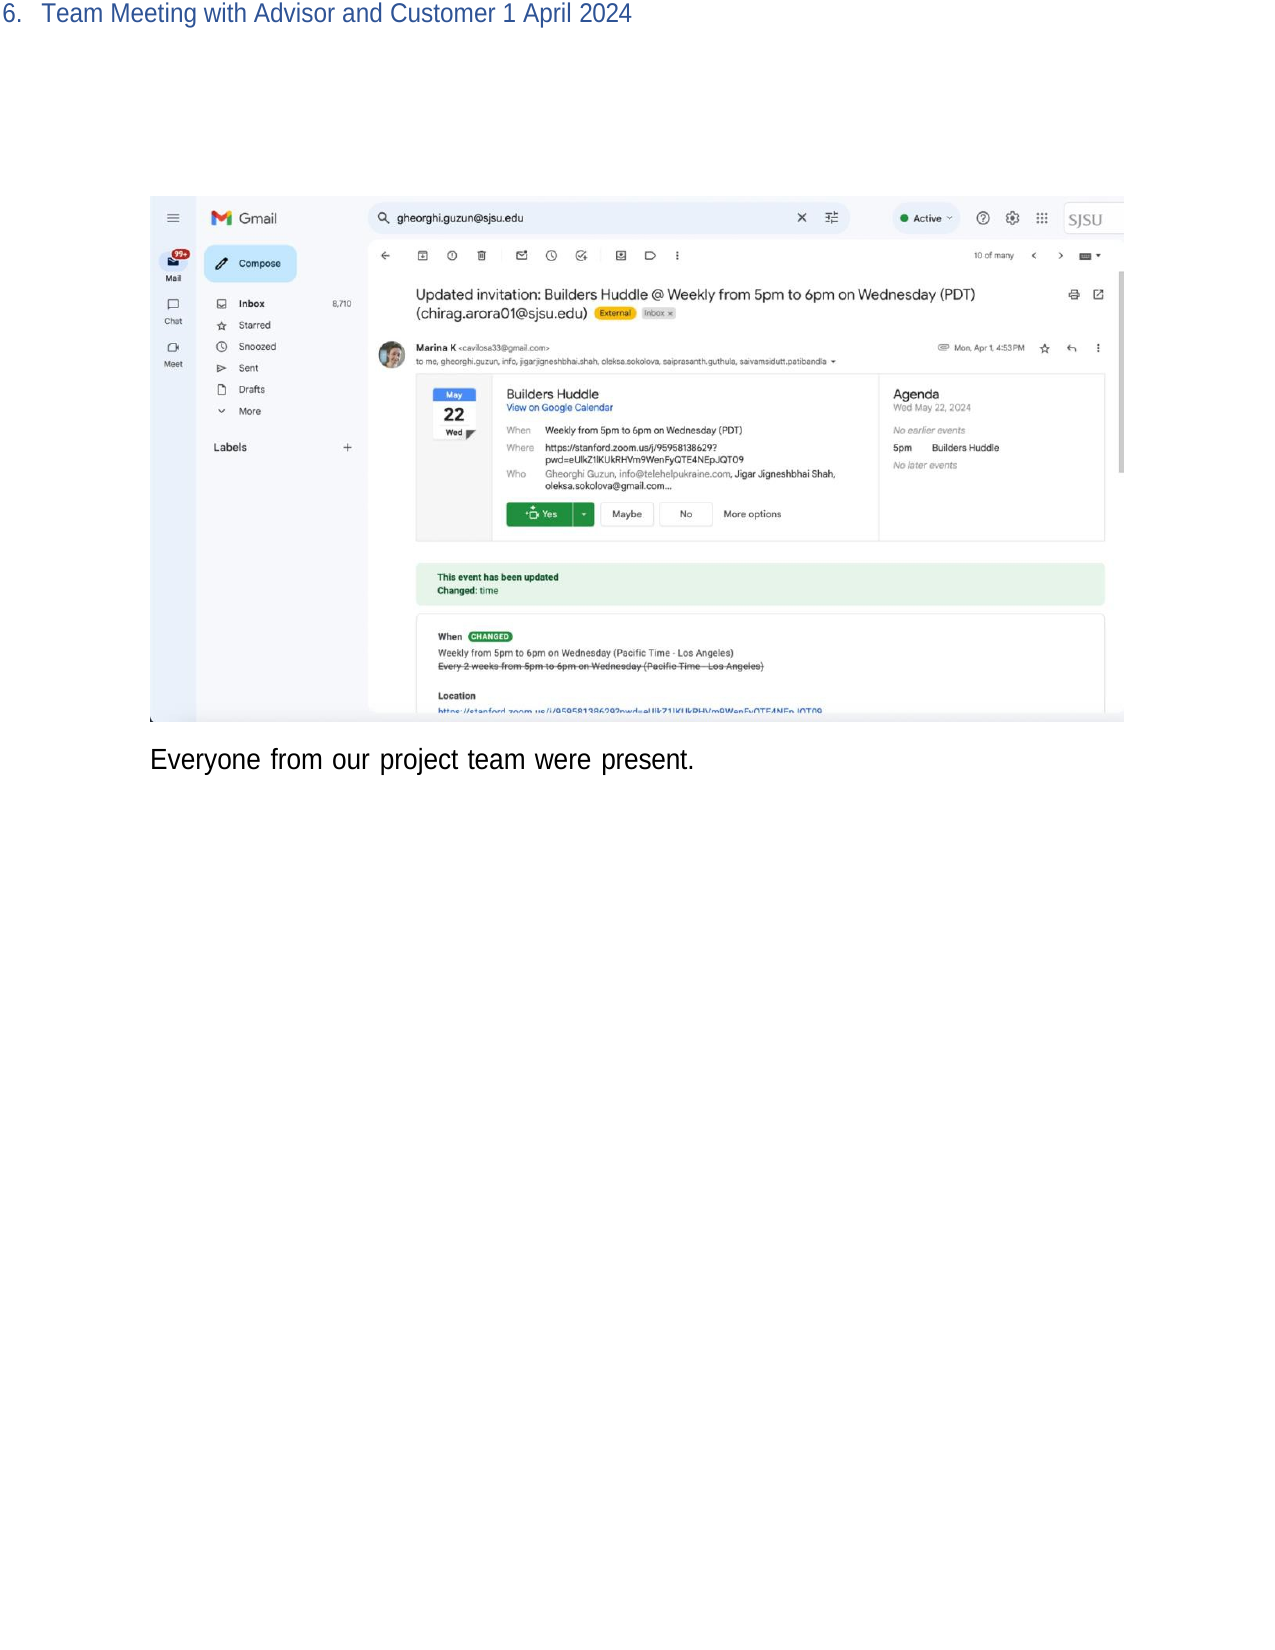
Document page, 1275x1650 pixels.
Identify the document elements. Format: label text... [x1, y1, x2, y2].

text Everyone from our project team were present. [150, 742, 1135, 776]
picture [150, 196, 1124, 722]
